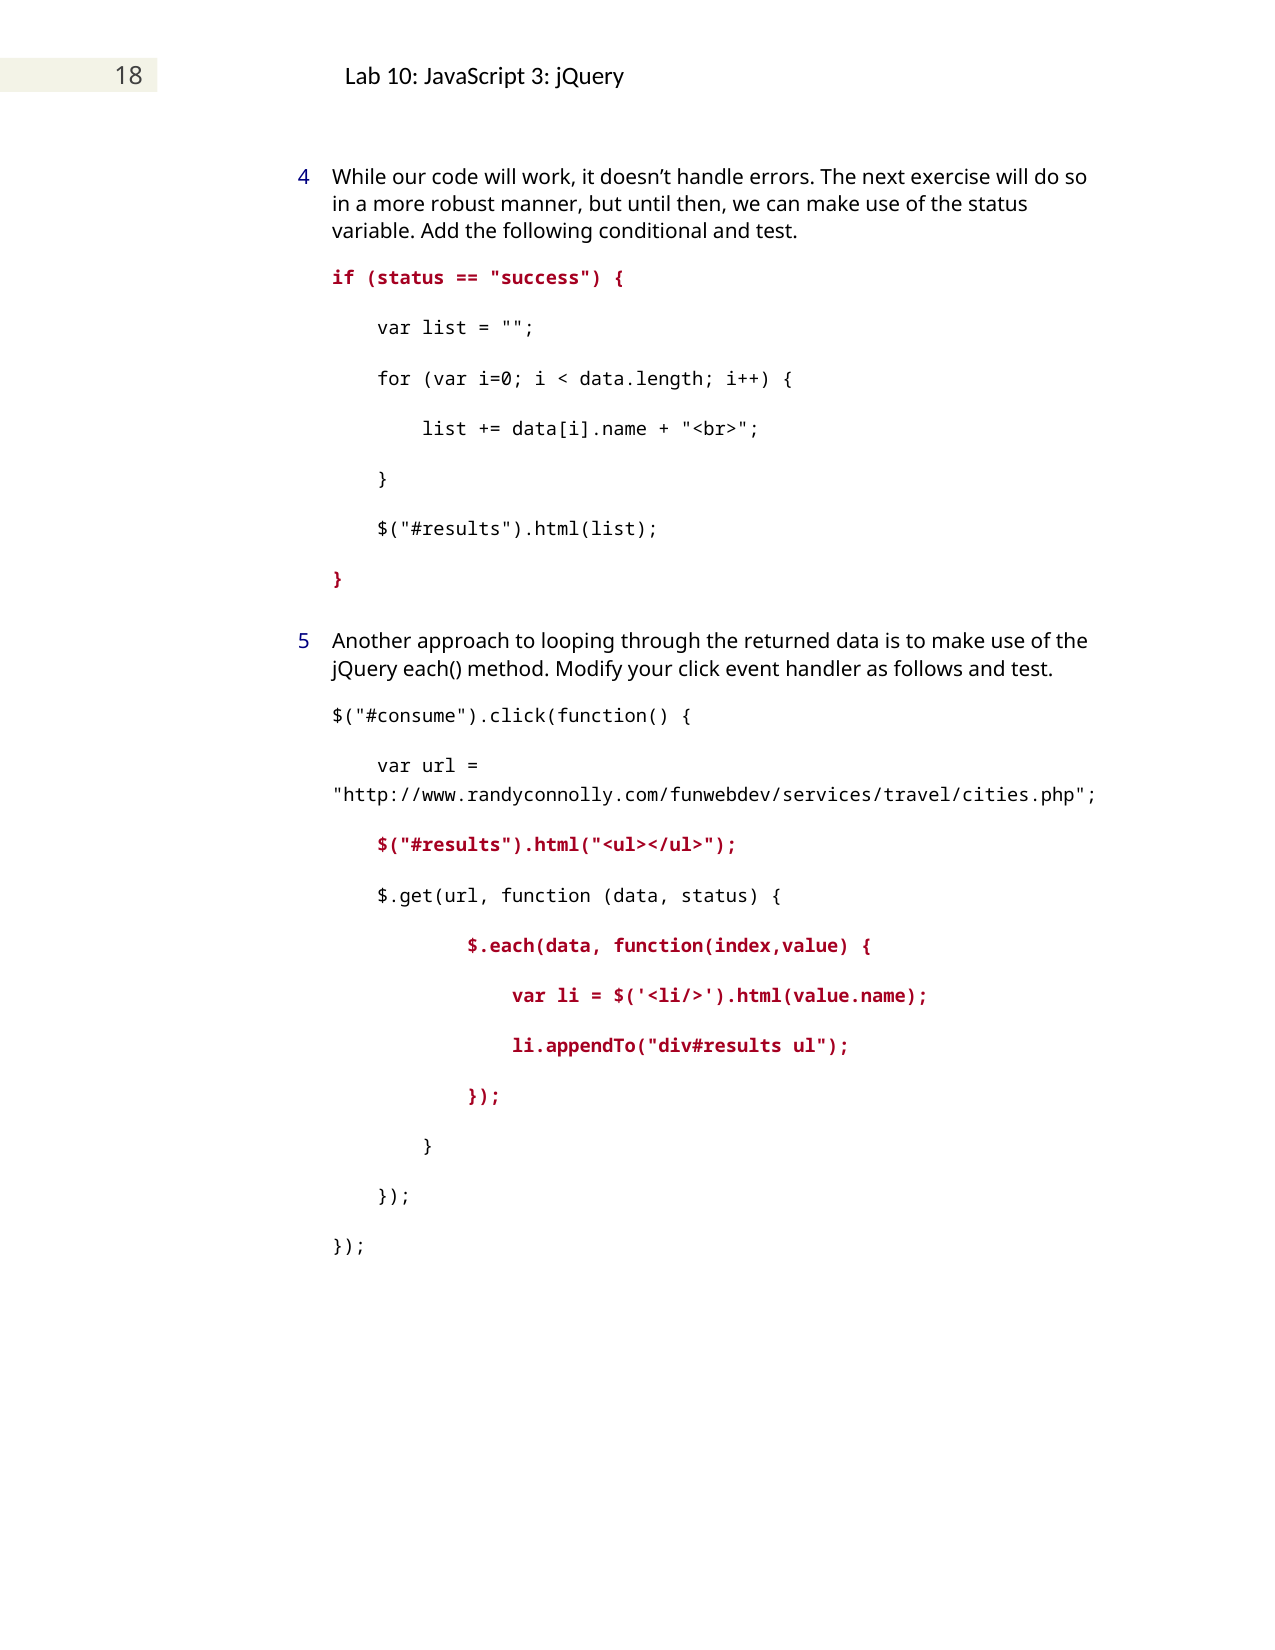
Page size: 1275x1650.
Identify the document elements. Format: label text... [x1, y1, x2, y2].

table_cell Another approach to looping through the returned data is to make use of the jQuery each() method. Modify your click event handler as follows and test. $("#consume").click(function() { var url = "http://www.randyconnolly.com/funwebdev/services/travel/cities.php"; $("#results").html("<ul></ul>"); $.get(url, function (data, status) { $.each(data, function(index,value) { var li = $('<li/>').html(value.name); li.appendTo("div#results ul"); }); } }); }); [321, 615, 1117, 1282]
table_header While our code will work, it doesn’t handle errors. The next exercise will do so in a more robust manner, but until then, we can make use of the status variable. Add the following conditional and test. if (status == "success") { var list = ""; for (var i=0; i < data.length; i++) { list += data[i].name + "<br>"; } $("#results").html(list); } [321, 150, 1117, 615]
table_cell 5 [263, 615, 321, 1282]
table_header 4 [263, 150, 321, 615]
